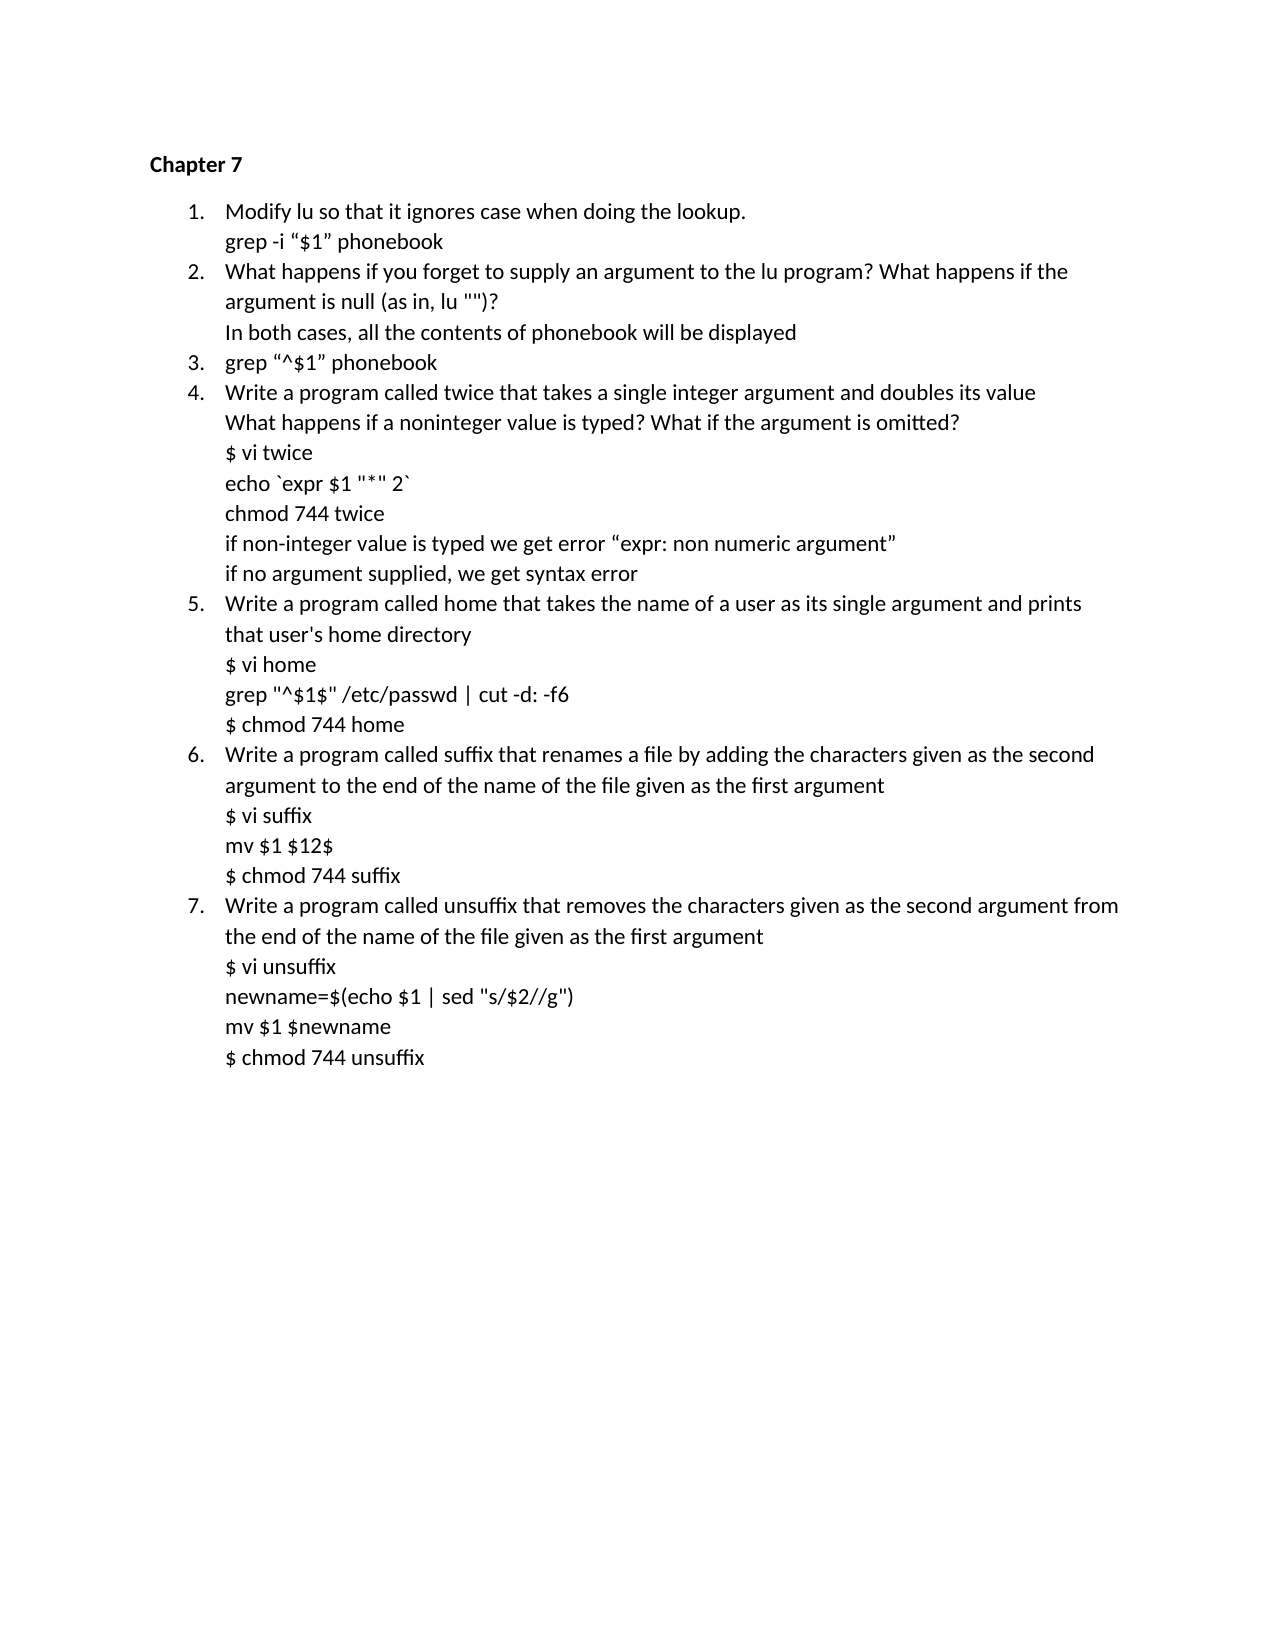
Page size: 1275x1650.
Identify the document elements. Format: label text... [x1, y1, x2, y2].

list grep -i “$1” phonebook [225, 227, 1125, 255]
list $ vi unsuffix [225, 952, 1125, 980]
list mv $1 $newname [225, 1012, 1125, 1041]
list Write a program called suffix that renames a file by adding the characters given as the second argument to the end of the name of the file given as the first argument [187, 741, 1125, 799]
list if no argument supplied, we get syntax error [225, 559, 1125, 587]
list $ chmod 744 home [225, 710, 1125, 738]
list What happens if a noninteger value is typed? What if the argument is omitted? [225, 408, 1125, 436]
list $ vi suffix [225, 801, 1125, 829]
list grep "^$1$" /etc/passwd | cut -d: -f6 [225, 680, 1125, 708]
list In both cases, all the contents of phonebook will be displayed [225, 318, 1125, 346]
list newname=$(echo $1 | sed "s/$2//g") [225, 982, 1125, 1010]
list Write a program called home that takes the name of a user as its single argument and prints that user's home directory [187, 589, 1125, 648]
list $ chmod 744 unsuffix [225, 1043, 1125, 1071]
list mv $1 $12$ [225, 831, 1125, 859]
list $ chmod 744 suffix [225, 861, 1125, 889]
list chmod 744 twice [225, 499, 1125, 527]
list Write a program called unsuffix that removes the characters given as the second argument from the end of the name of the file given as the first argument [187, 892, 1125, 950]
list What happens if you forget to supply an argument to the lu program? What happens if the argument is null (as in, lu "")? [187, 257, 1125, 316]
list grep “^$1” phonebook [187, 348, 1125, 376]
list $ vi home [225, 650, 1125, 678]
list Write a program called twice that takes a single integer argument and doubles its value [187, 378, 1125, 406]
list if non-integer value is typed we get error “expr: non numeric argument” [225, 529, 1125, 557]
text Chapter 7 [150, 150, 1125, 178]
list $ vi twice [225, 438, 1125, 467]
list echo `expr $1 "*" 2` [225, 469, 1125, 497]
list Modify lu so that it ignores case when doing the lookup. [187, 197, 1125, 225]
